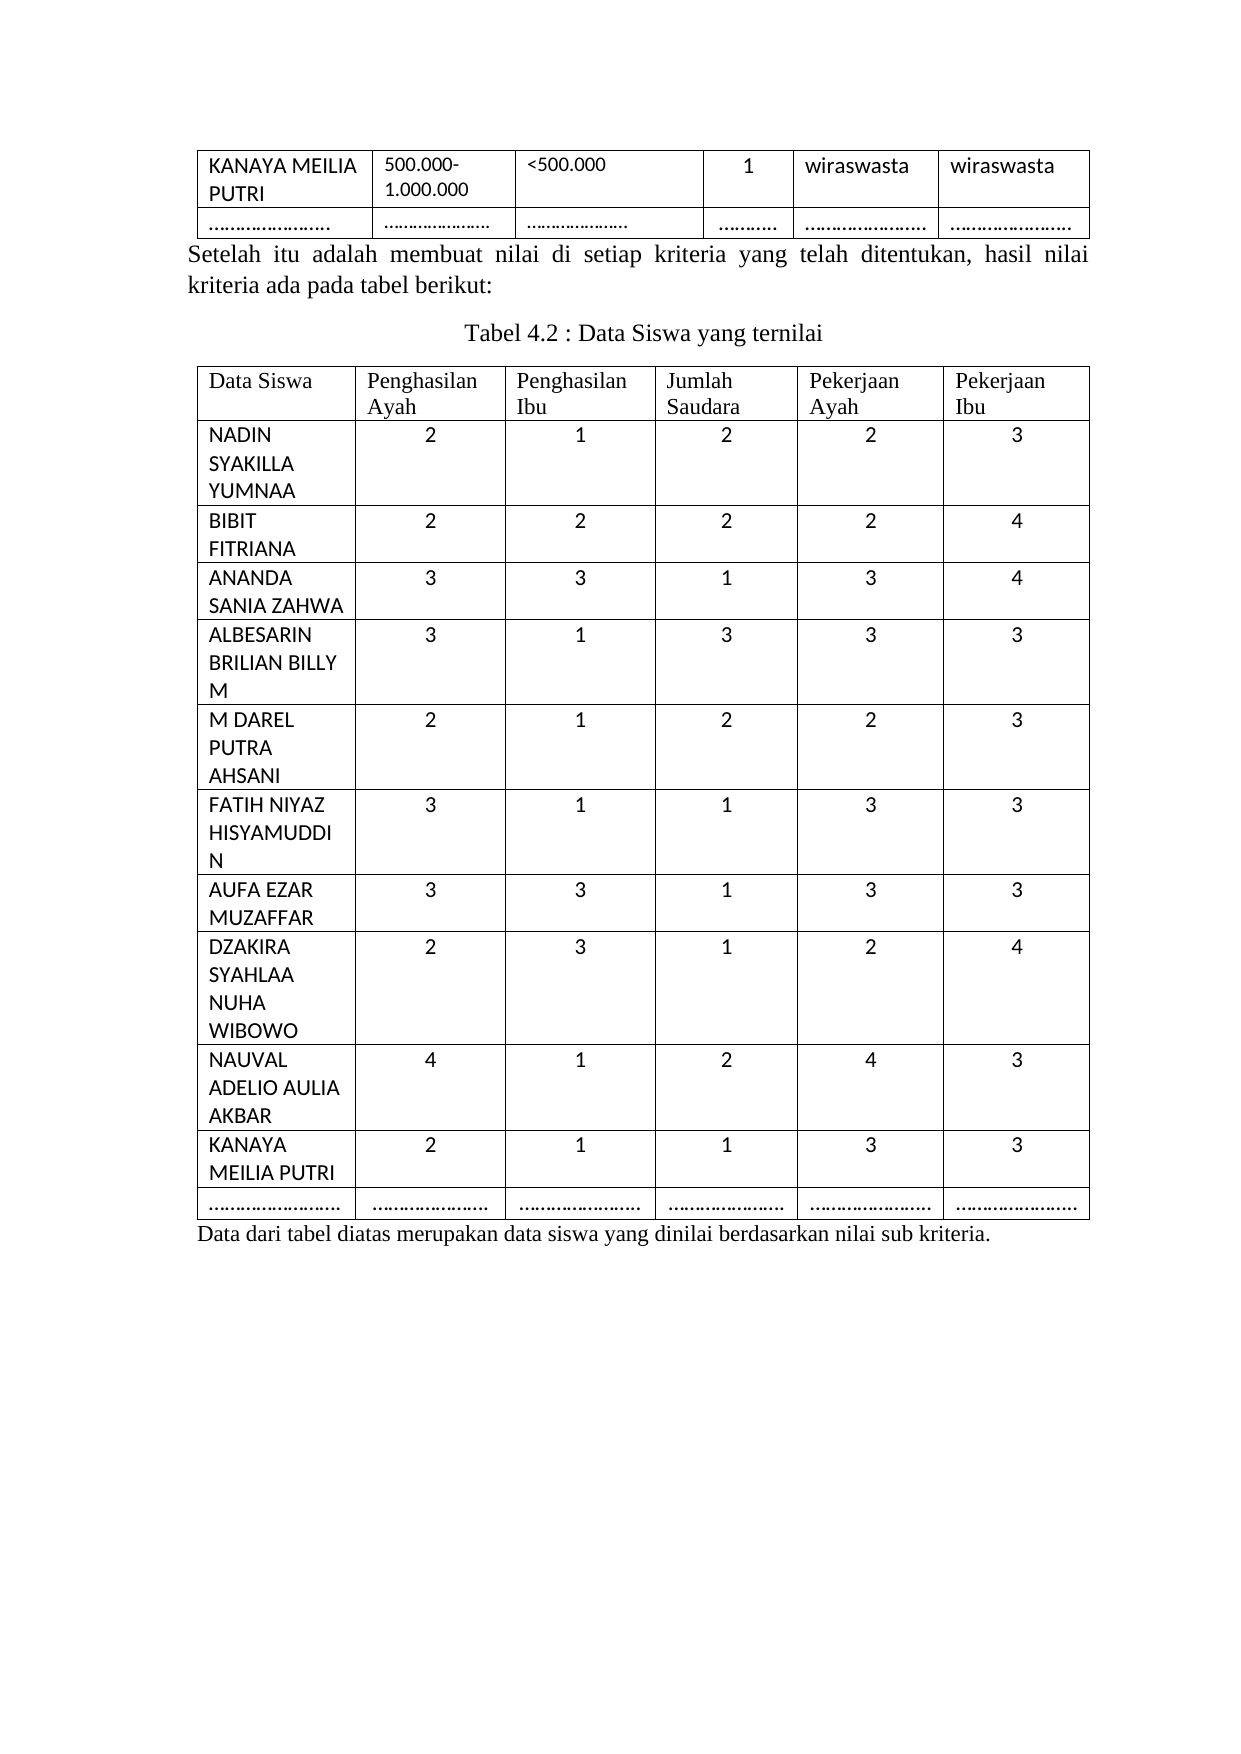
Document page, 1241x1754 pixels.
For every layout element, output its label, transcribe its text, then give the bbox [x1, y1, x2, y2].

table_cell ANANDA SANIA ZAHWA [198, 563, 355, 619]
table_cell 2 [506, 506, 655, 562]
table_cell ………………….. [939, 208, 1089, 238]
table_cell 3 [656, 620, 797, 704]
table_cell 1 [704, 151, 793, 207]
table_cell M DAREL PUTRA AHSANI [198, 705, 355, 789]
table_cell 3 [798, 620, 943, 704]
table_cell 2 [356, 705, 505, 789]
table_cell wiraswasta [939, 151, 1089, 207]
table_cell NADIN SYAKILLA YUMNAA [198, 421, 355, 505]
table_cell 3 [798, 1131, 943, 1187]
table_cell 1 [506, 705, 655, 789]
table_cell 3 [506, 563, 655, 619]
table_header Pekerjaan Ibu [944, 367, 1089, 419]
table_cell 2 [656, 1045, 797, 1129]
table_cell 1 [506, 1131, 655, 1187]
table_cell …………………. [373, 208, 515, 238]
table_cell 2 [656, 421, 797, 505]
table_cell ………………….. [798, 1188, 943, 1219]
table_header Data Siswa [198, 367, 355, 419]
table_cell 2 [356, 932, 505, 1044]
table_cell 3 [944, 875, 1089, 931]
table_cell 4 [356, 1045, 505, 1129]
table_cell 1 [506, 1045, 655, 1129]
table_cell 2 [656, 705, 797, 789]
table_cell 4 [944, 563, 1089, 619]
table_cell 3 [798, 563, 943, 619]
table_cell ………………….. [794, 208, 938, 238]
table_cell 3 [944, 620, 1089, 704]
table_cell ………………….. [198, 208, 372, 238]
table_cell 1 [506, 620, 655, 704]
table_cell 3 [356, 620, 505, 704]
table_cell 1 [656, 1131, 797, 1187]
table_cell …………………. [356, 1188, 505, 1219]
table_cell DZAKIRA SYAHLAA NUHA WIBOWO [198, 932, 355, 1044]
table_cell 1 [656, 790, 797, 874]
table_header Jumlah Saudara [656, 367, 797, 419]
table_header Penghasilan Ayah [356, 367, 505, 419]
table_cell 2 [798, 421, 943, 505]
table_cell 3 [506, 932, 655, 1044]
table_cell ………………….. [944, 1188, 1089, 1219]
table_cell 3 [944, 1131, 1089, 1187]
table_cell 3 [356, 790, 505, 874]
table_cell …………………. [656, 1188, 797, 1219]
table_cell 3 [356, 875, 505, 931]
table_cell 1 [656, 932, 797, 1044]
text Tabel 4.2 : Data Siswa yang ternilai [197, 318, 1090, 347]
table_cell 2 [356, 1131, 505, 1187]
table_cell 1 [656, 563, 797, 619]
table_cell 2 [798, 932, 943, 1044]
table_cell 2 [798, 506, 943, 562]
table_cell 3 [798, 875, 943, 931]
table_cell 3 [944, 790, 1089, 874]
table_cell 3 [506, 875, 655, 931]
table_cell 3 [944, 421, 1089, 505]
table_cell BIBIT FITRIANA [198, 506, 355, 562]
table_cell 1 [506, 790, 655, 874]
table_header Pekerjaan Ayah [798, 367, 943, 419]
table_cell 1 [506, 421, 655, 505]
table_cell 4 [944, 506, 1089, 562]
table_cell 2 [798, 705, 943, 789]
table_cell 1 [656, 875, 797, 931]
table_cell 2 [656, 506, 797, 562]
table_cell 2 [356, 506, 505, 562]
text Setelah itu adalah membuat nilai di setiap kriteria yang telah ditentukan, hasil nilai kriteria ada pada tabel berikut: [187, 239, 1090, 299]
table_cell 2 [356, 421, 505, 505]
table_cell 4 [798, 1045, 943, 1129]
table_cell ……….. [704, 208, 793, 238]
table_cell 3 [798, 790, 943, 874]
table_cell ALBESARIN BRILIAN BILLY M [198, 620, 355, 704]
table_cell 500.000-1.000.000 [373, 151, 515, 207]
table_cell KANAYA MEILIA PUTRI [198, 151, 372, 207]
table_cell 3 [944, 1045, 1089, 1129]
table_cell ………………….. [506, 1188, 655, 1219]
table_header Penghasilan Ibu [506, 367, 655, 419]
table_cell 3 [356, 563, 505, 619]
table_cell ……………………. [198, 1188, 355, 1219]
table_cell ………………… [516, 208, 703, 238]
table_cell 4 [944, 932, 1089, 1044]
table_cell wiraswasta [794, 151, 938, 207]
table_cell NAUVAL ADELIO AULIA AKBAR [198, 1045, 355, 1129]
table_cell AUFA EZAR MUZAFFAR [198, 875, 355, 931]
table_cell FATIH NIYAZ HISYAMUDDIN [198, 790, 355, 874]
table_cell 3 [944, 705, 1089, 789]
table_cell KANAYA MEILIA PUTRI [198, 1131, 355, 1187]
table_cell <500.000 [516, 151, 703, 207]
text Data dari tabel diatas merupakan data siswa yang dinilai berdasarkan nilai sub kriteria. [197, 1220, 1090, 1247]
